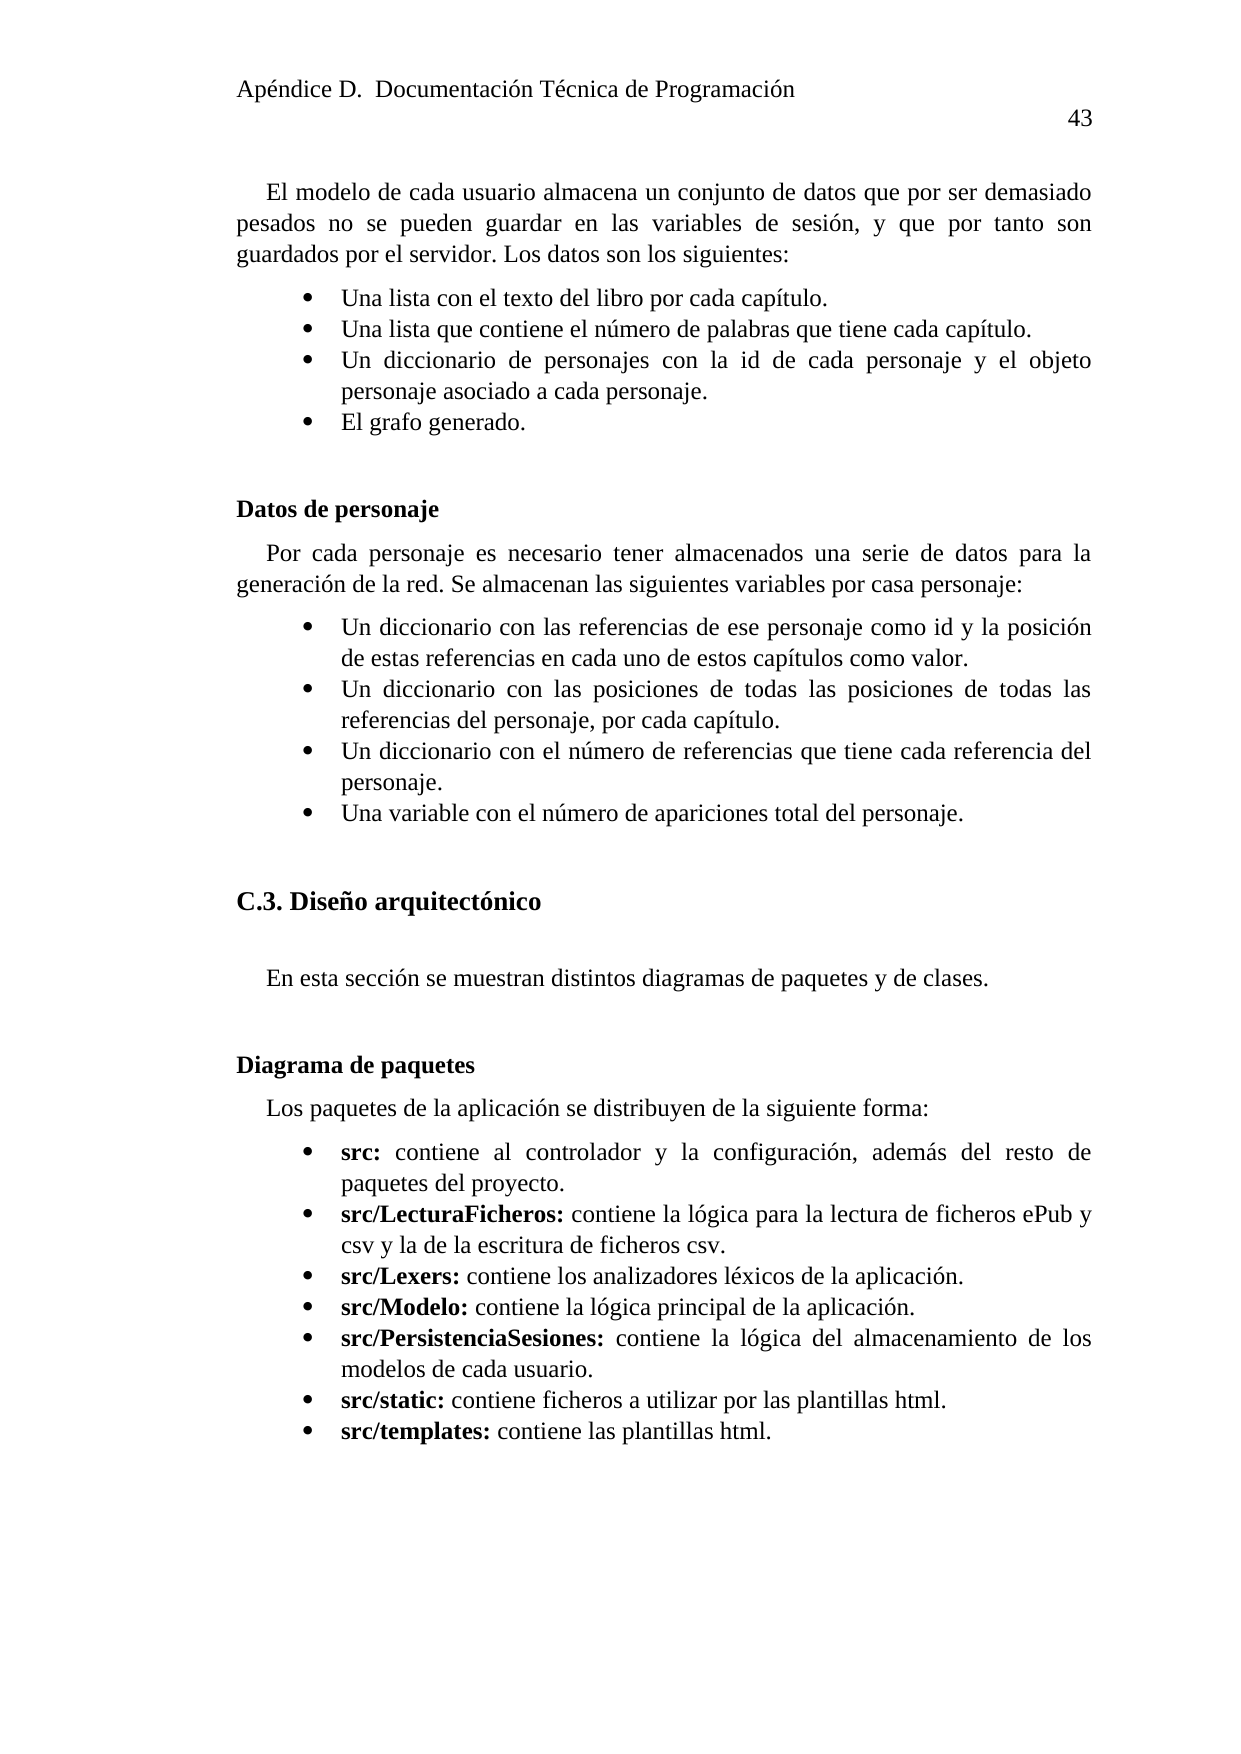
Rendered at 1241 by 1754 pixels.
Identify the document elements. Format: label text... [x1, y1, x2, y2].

text El modelo de cada usuario almacena un conjunto de datos que por ser demasiado pesados no se pueden guardar en las variables de sesión, y que por tanto son guardados por el servidor. Los datos son los siguientes: [236, 177, 1092, 268]
list src/LecturaFicheros: contiene la lógica para la lectura de ficheros ePub y csv y la de la escritura de ficheros csv. [303, 1199, 1092, 1259]
subtitle C.3. Diseño arquitectónico [236, 886, 1092, 917]
list src/Lexers: contiene los analizadores léxicos de la aplicación. [303, 1261, 1092, 1290]
list src/Modelo: contiene la lógica principal de la aplicación. [303, 1292, 1092, 1321]
list Un diccionario con las posiciones de todas las posiciones de todas las referencias del personaje, por cada capítulo. [303, 674, 1092, 734]
list Un diccionario con las referencias de ese personaje como id y la posición de estas referencias en cada uno de estos capítulos como valor. [303, 612, 1092, 672]
text Datos de personaje [236, 494, 1092, 523]
list src/static: contiene ficheros a utilizar por las plantillas html. [303, 1385, 1092, 1414]
text Los paquetes de la aplicación se distribuyen de la siguiente forma: [236, 1093, 1092, 1122]
list El grafo generado. [303, 407, 1092, 436]
list Un diccionario con el número de referencias que tiene cada referencia del personaje. [303, 736, 1092, 796]
list src/PersistenciaSesiones: contiene la lógica del almacenamiento de los modelos de cada usuario. [303, 1323, 1092, 1383]
list Una lista que contiene el número de palabras que tiene cada capítulo. [303, 314, 1092, 343]
list Una lista con el texto del libro por cada capítulo. [303, 283, 1092, 312]
text En esta sección se muestran distintos diagramas de paquetes y de clases. [236, 963, 1092, 991]
text Diagrama de paquetes [236, 1050, 1092, 1078]
list Un diccionario de personajes con la id de cada personaje y el objeto personaje asociado a cada personaje. [303, 345, 1092, 405]
text Por cada personaje es necesario tener almacenados una serie de datos para la generación de la red. Se almacenan las siguientes variables por casa personaje: [236, 538, 1092, 597]
list Una variable con el número de apariciones total del personaje. [303, 798, 1092, 827]
list src/templates: contiene las plantillas html. [303, 1416, 1092, 1445]
list src: contiene al controlador y la configuración, además del resto de paquetes del proyecto. [303, 1137, 1092, 1197]
